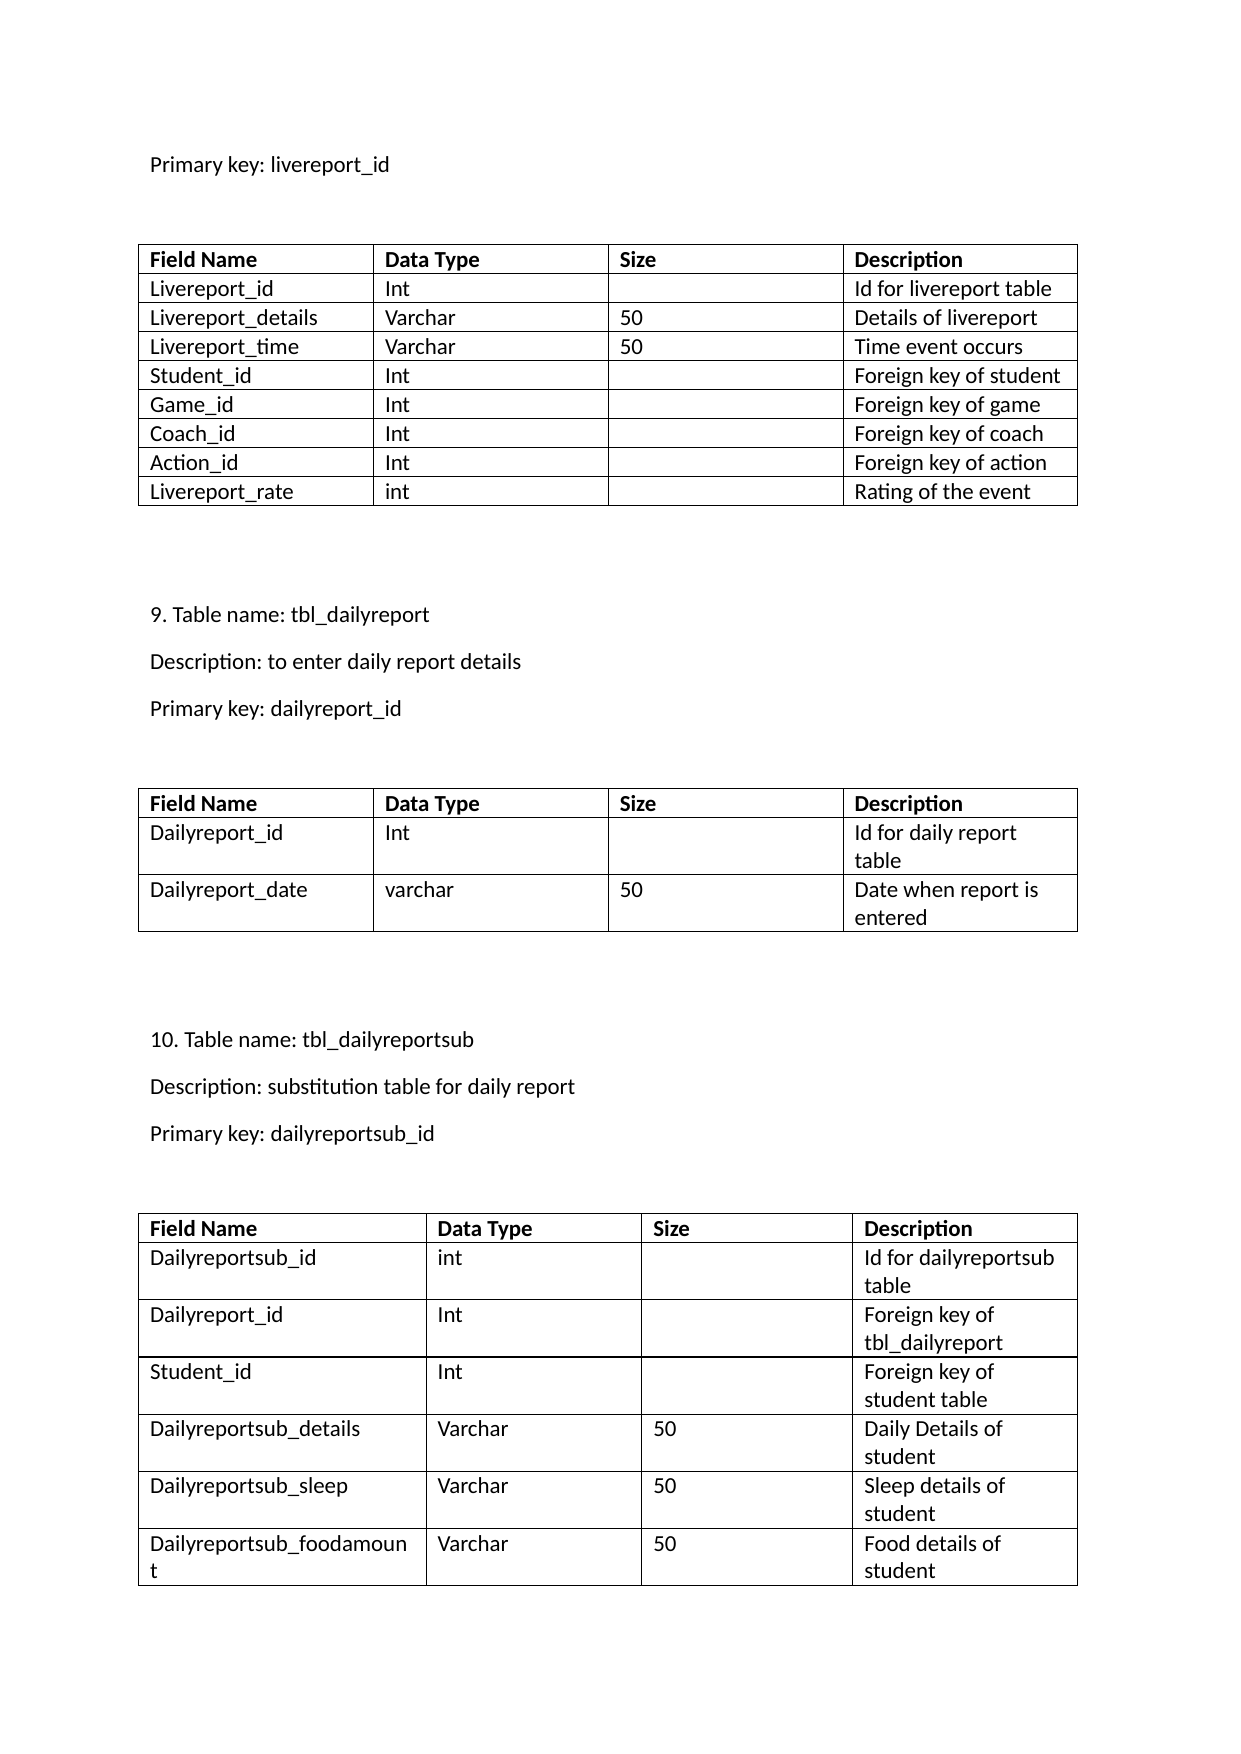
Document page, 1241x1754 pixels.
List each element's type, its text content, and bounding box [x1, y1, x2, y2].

table_cell Varchar [427, 1529, 641, 1585]
table_cell Int [427, 1300, 641, 1356]
text Description: to enter daily report details [150, 647, 1090, 675]
table_cell Dailyreportsub_id [139, 1243, 426, 1299]
table_cell [609, 818, 843, 874]
table_cell Dailyreportsub_sleep [139, 1472, 426, 1528]
table_header Field Name [139, 789, 373, 817]
table_cell Int [374, 274, 608, 302]
table_cell [609, 419, 843, 447]
table_cell Food details of student [853, 1529, 1077, 1585]
table_cell 50 [609, 303, 843, 331]
table_cell Dailyreport_id [139, 1300, 426, 1356]
table_cell Varchar [374, 332, 608, 360]
table_cell Dailyreport_date [139, 875, 373, 931]
table_cell Action_id [139, 448, 373, 476]
text Primary key: livereport_id [150, 150, 1090, 178]
table_cell Id for daily report table [844, 818, 1077, 874]
table_cell Details of livereport [844, 303, 1077, 331]
table_header Data Type [427, 1214, 641, 1242]
table_cell Sleep details of student [853, 1472, 1077, 1528]
table_header Data Type [374, 789, 608, 817]
table_cell Rating of the event [844, 477, 1077, 505]
table_cell Livereport_time [139, 332, 373, 360]
table_cell [609, 477, 843, 505]
table_cell Time event occurs [844, 332, 1077, 360]
table_cell 50 [642, 1472, 852, 1528]
table_cell int [374, 477, 608, 505]
table_cell Coach_id [139, 419, 373, 447]
table_cell Varchar [427, 1472, 641, 1528]
text Primary key: dailyreportsub_id [150, 1119, 1090, 1147]
table_header Size [642, 1214, 852, 1242]
table_cell Id for dailyreportsub table [853, 1243, 1077, 1299]
table_cell int [427, 1243, 641, 1299]
table_header Description [844, 789, 1077, 817]
table_cell Varchar [427, 1415, 641, 1471]
table_cell Livereport_id [139, 274, 373, 302]
table_cell Dailyreport_id [139, 818, 373, 874]
table_cell Foreign key of action [844, 448, 1077, 476]
table_cell 50 [609, 875, 843, 931]
table_cell Foreign key of tbl_dailyreport [853, 1300, 1077, 1356]
text 10. Table name: tbl_dailyreportsub [150, 1026, 1090, 1054]
table_cell Varchar [374, 303, 608, 331]
text Primary key: dailyreport_id [150, 694, 1090, 722]
table_cell Livereport_details [139, 303, 373, 331]
table_header Data Type [374, 245, 608, 273]
table_cell Dailyreportsub_foodamount [139, 1529, 426, 1585]
table_header Description [853, 1214, 1077, 1242]
table_cell Int [374, 390, 608, 418]
table_cell varchar [374, 875, 608, 931]
table_cell [642, 1243, 852, 1299]
table_cell Student_id [139, 1358, 426, 1413]
table_cell Daily Details of student [853, 1415, 1077, 1471]
table_header Description [844, 245, 1077, 273]
text Description: substitution table for daily report [150, 1072, 1090, 1101]
table_cell [609, 390, 843, 418]
table_cell 50 [642, 1415, 852, 1471]
table_cell [642, 1358, 852, 1413]
table_cell 50 [642, 1529, 852, 1585]
table_cell Foreign key of coach [844, 419, 1077, 447]
table_cell Int [374, 419, 608, 447]
table_cell [609, 274, 843, 302]
table_cell Id for livereport table [844, 274, 1077, 302]
table_cell Foreign key of game [844, 390, 1077, 418]
table_cell Foreign key of student table [853, 1358, 1077, 1413]
table_cell Int [374, 818, 608, 874]
table_cell Livereport_rate [139, 477, 373, 505]
table_cell Game_id [139, 390, 373, 418]
table_cell [642, 1300, 852, 1356]
table_cell Date when report is entered [844, 875, 1077, 931]
table_header Size [609, 789, 843, 817]
text 9. Table name: tbl_dailyreport [150, 600, 1090, 628]
table_header Field Name [139, 1214, 426, 1242]
table_cell Foreign key of student [844, 361, 1077, 389]
table_cell Int [374, 448, 608, 476]
table_cell [609, 361, 843, 389]
table_cell Int [427, 1358, 641, 1413]
table_cell Int [374, 361, 608, 389]
table_cell 50 [609, 332, 843, 360]
table_cell [609, 448, 843, 476]
table_cell Dailyreportsub_details [139, 1415, 426, 1471]
table_header Size [609, 245, 843, 273]
table_cell Student_id [139, 361, 373, 389]
table_header Field Name [139, 245, 373, 273]
